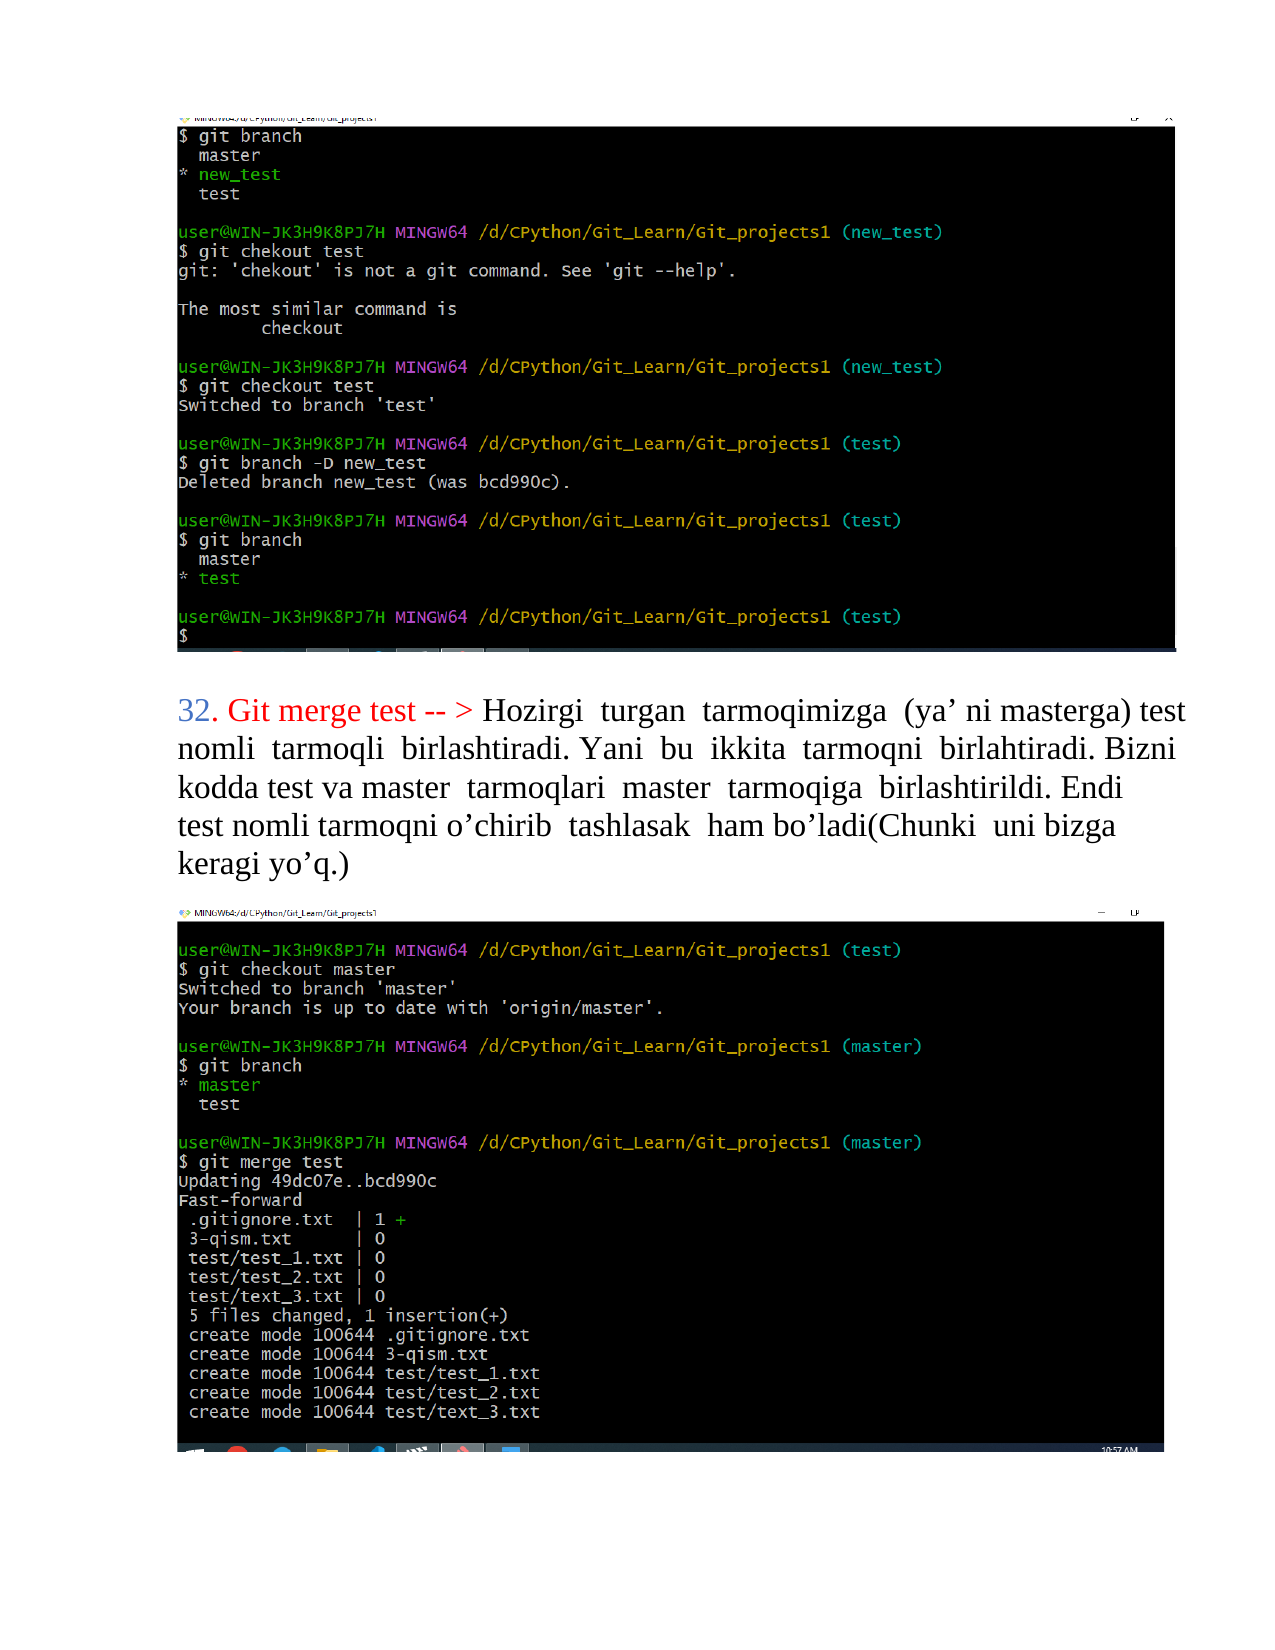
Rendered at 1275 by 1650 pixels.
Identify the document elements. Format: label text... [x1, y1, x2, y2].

text 32. Git merge test -- > Hozirgi turgan tarmoqimizga (ya’ ni masterga) test nomli tarmoqli birlashtiradi. Yani bu ikkita tarmoqni birlahtiradi. Bizni kodda test va master tarmoqlari master tarmoqiga birlashtirildi. Endi test nomli tarmoqni o’chirib tashlasak ham bo’ladi(Chunki uni bizga keragi yo’q.) [177, 690, 1186, 882]
picture [177, 910, 1165, 1452]
picture [177, 118, 1177, 652]
